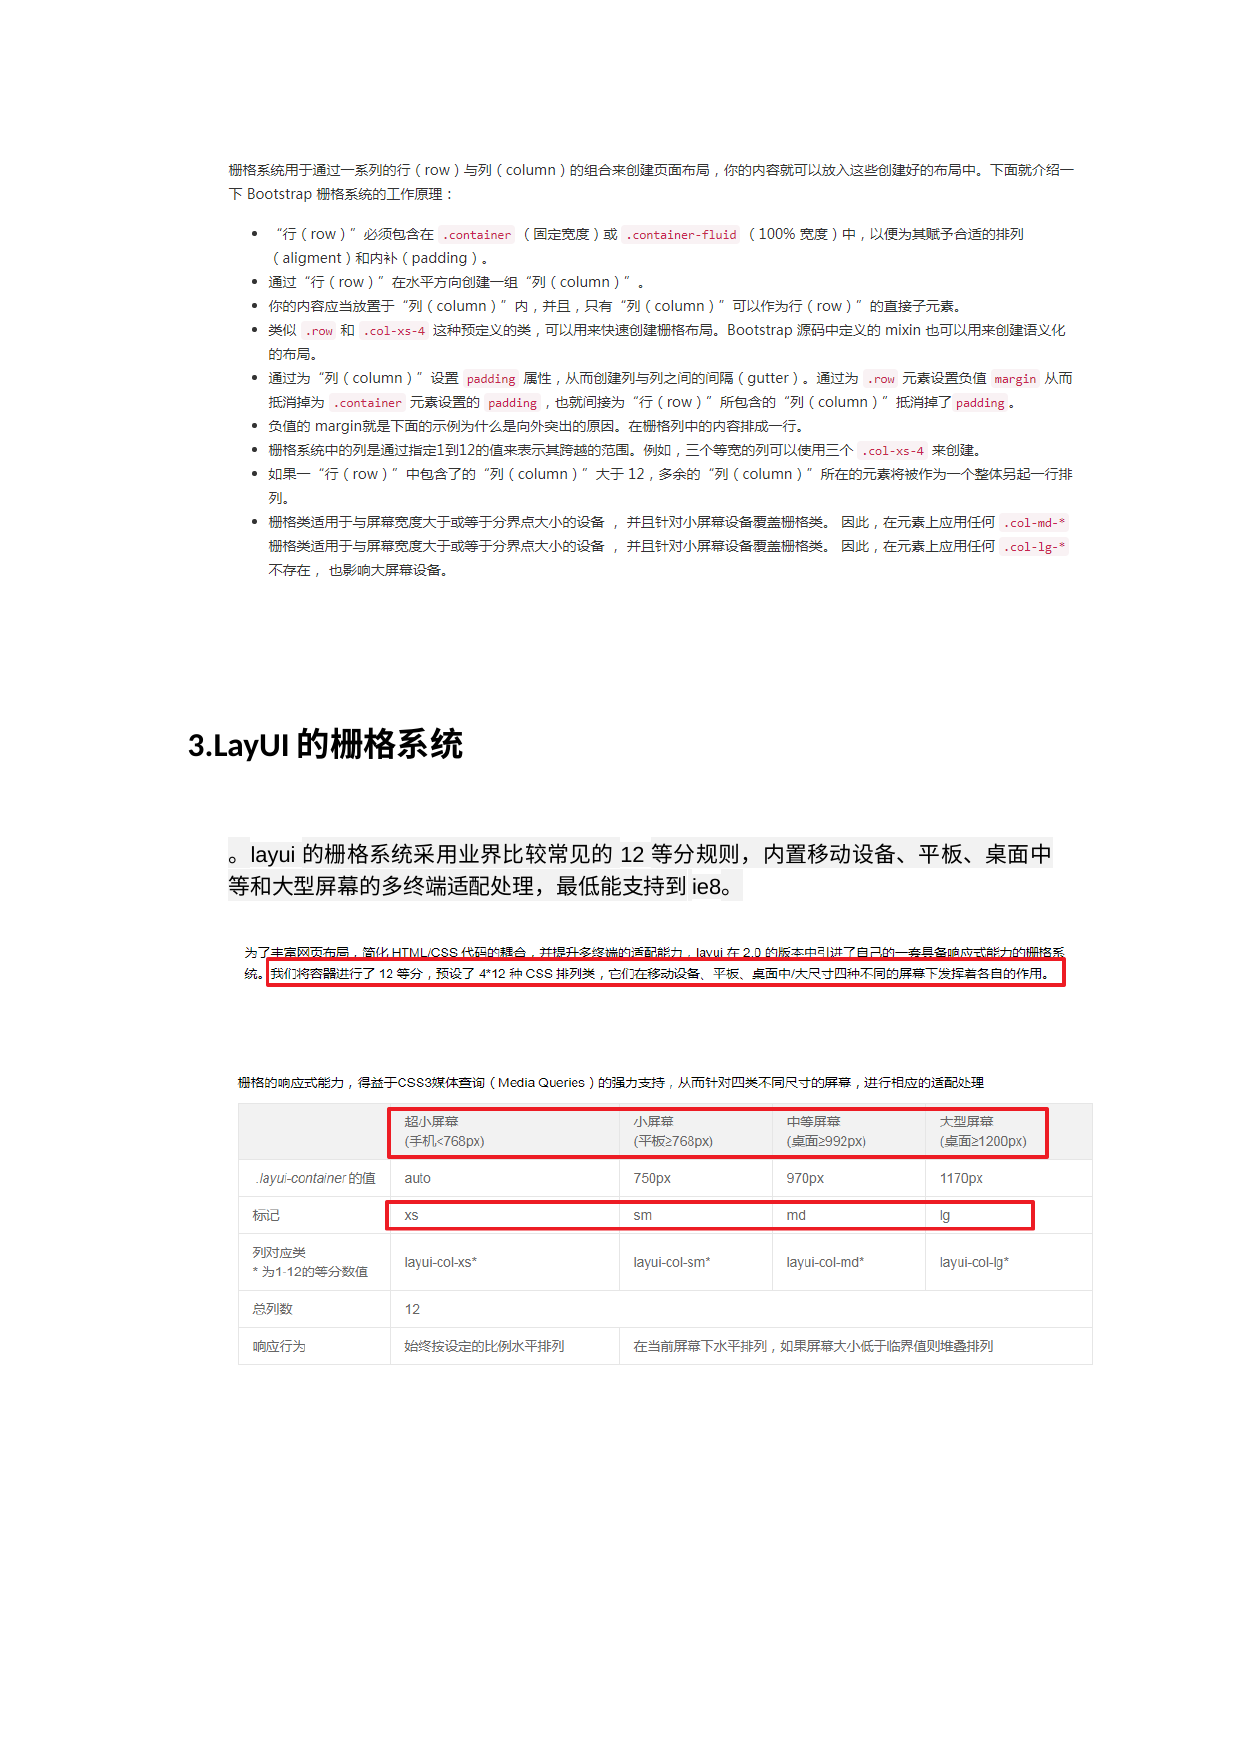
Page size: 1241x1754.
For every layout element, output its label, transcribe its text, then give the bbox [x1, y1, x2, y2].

picture [228, 162, 1094, 587]
picture [228, 933, 1094, 995]
subtitle 3.LayUI的栅格系统 [187, 709, 1053, 774]
list 。layui 的栅格系统采用业界比较常见的 12 等分规则，内置移动设备、平板、桌面中等和大型屏幕的多终端适配处理，最低能支持到ie8。 [228, 867, 1053, 901]
picture [228, 1063, 1094, 1378]
